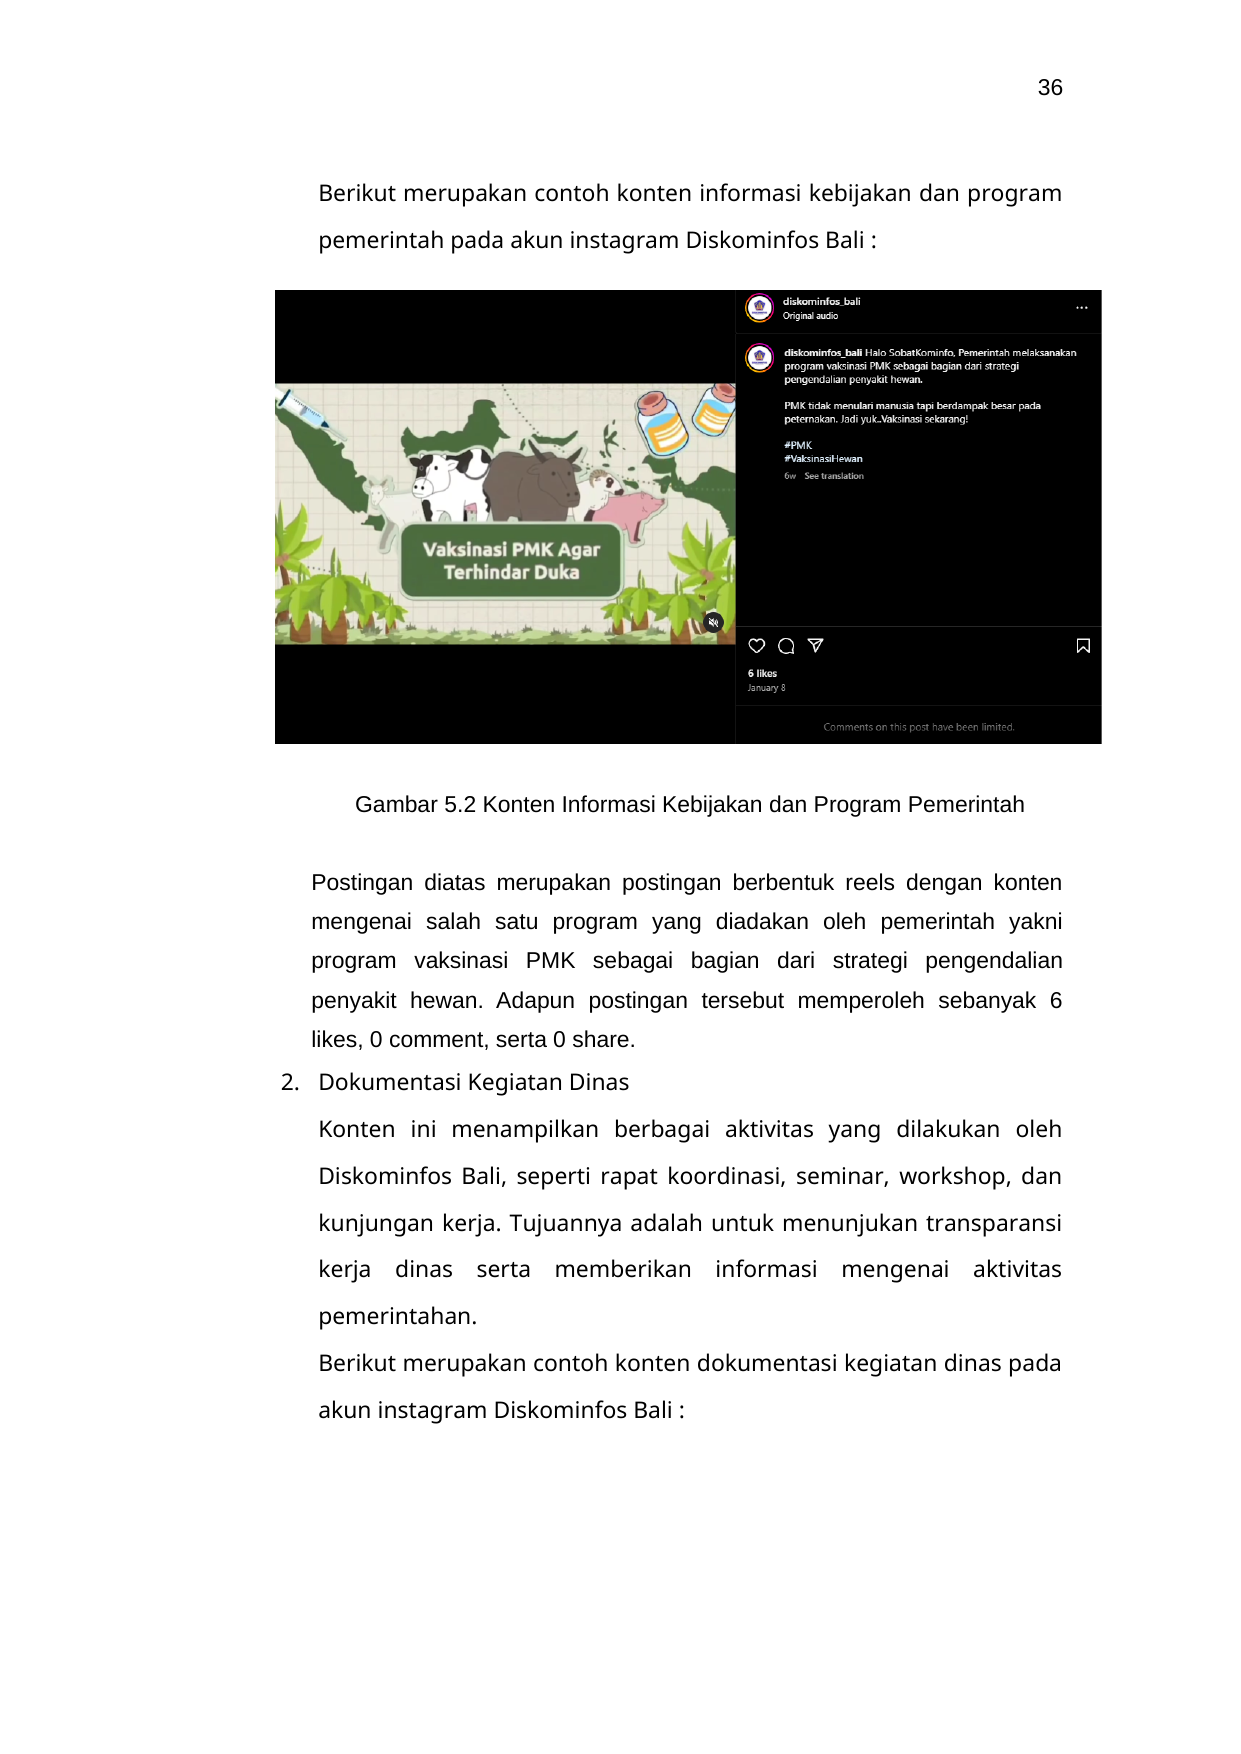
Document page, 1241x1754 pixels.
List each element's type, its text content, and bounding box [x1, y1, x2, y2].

list Berikut merupakan contoh konten dokumentasi kegiatan dinas pada akun instagram Diskominfos Bali : [318, 1347, 1063, 1425]
list Konten ini menampilkan berbagai aktivitas yang dilakukan oleh Diskominfos Bali, seperti rapat koordinasi, seminar, workshop, dan kunjungan kerja. Tujuannya adalah untuk menunjukan transparansi kerja dinas serta memberikan informasi mengenai aktivitas pemerintahan. [318, 1113, 1063, 1332]
picture [275, 290, 1102, 744]
list Dokumentasi Kegiatan Dinas [281, 1066, 1063, 1097]
list Berikut merupakan contoh konten informasi kebijakan dan program pemerintah pada akun instagram Diskominfos Bali : [318, 177, 1063, 255]
text Postingan diatas merupakan postingan berbentuk reels dengan konten mengenai salah satu program yang diadakan oleh pemerintah yakni program vaksinasi PMK sebagai bagian dari strategi pengendalian penyakit hewan. Adapun postingan tersebut memperoleh sebanyak 6 likes, 0 comment, serta 0 share. [311, 868, 1063, 1053]
